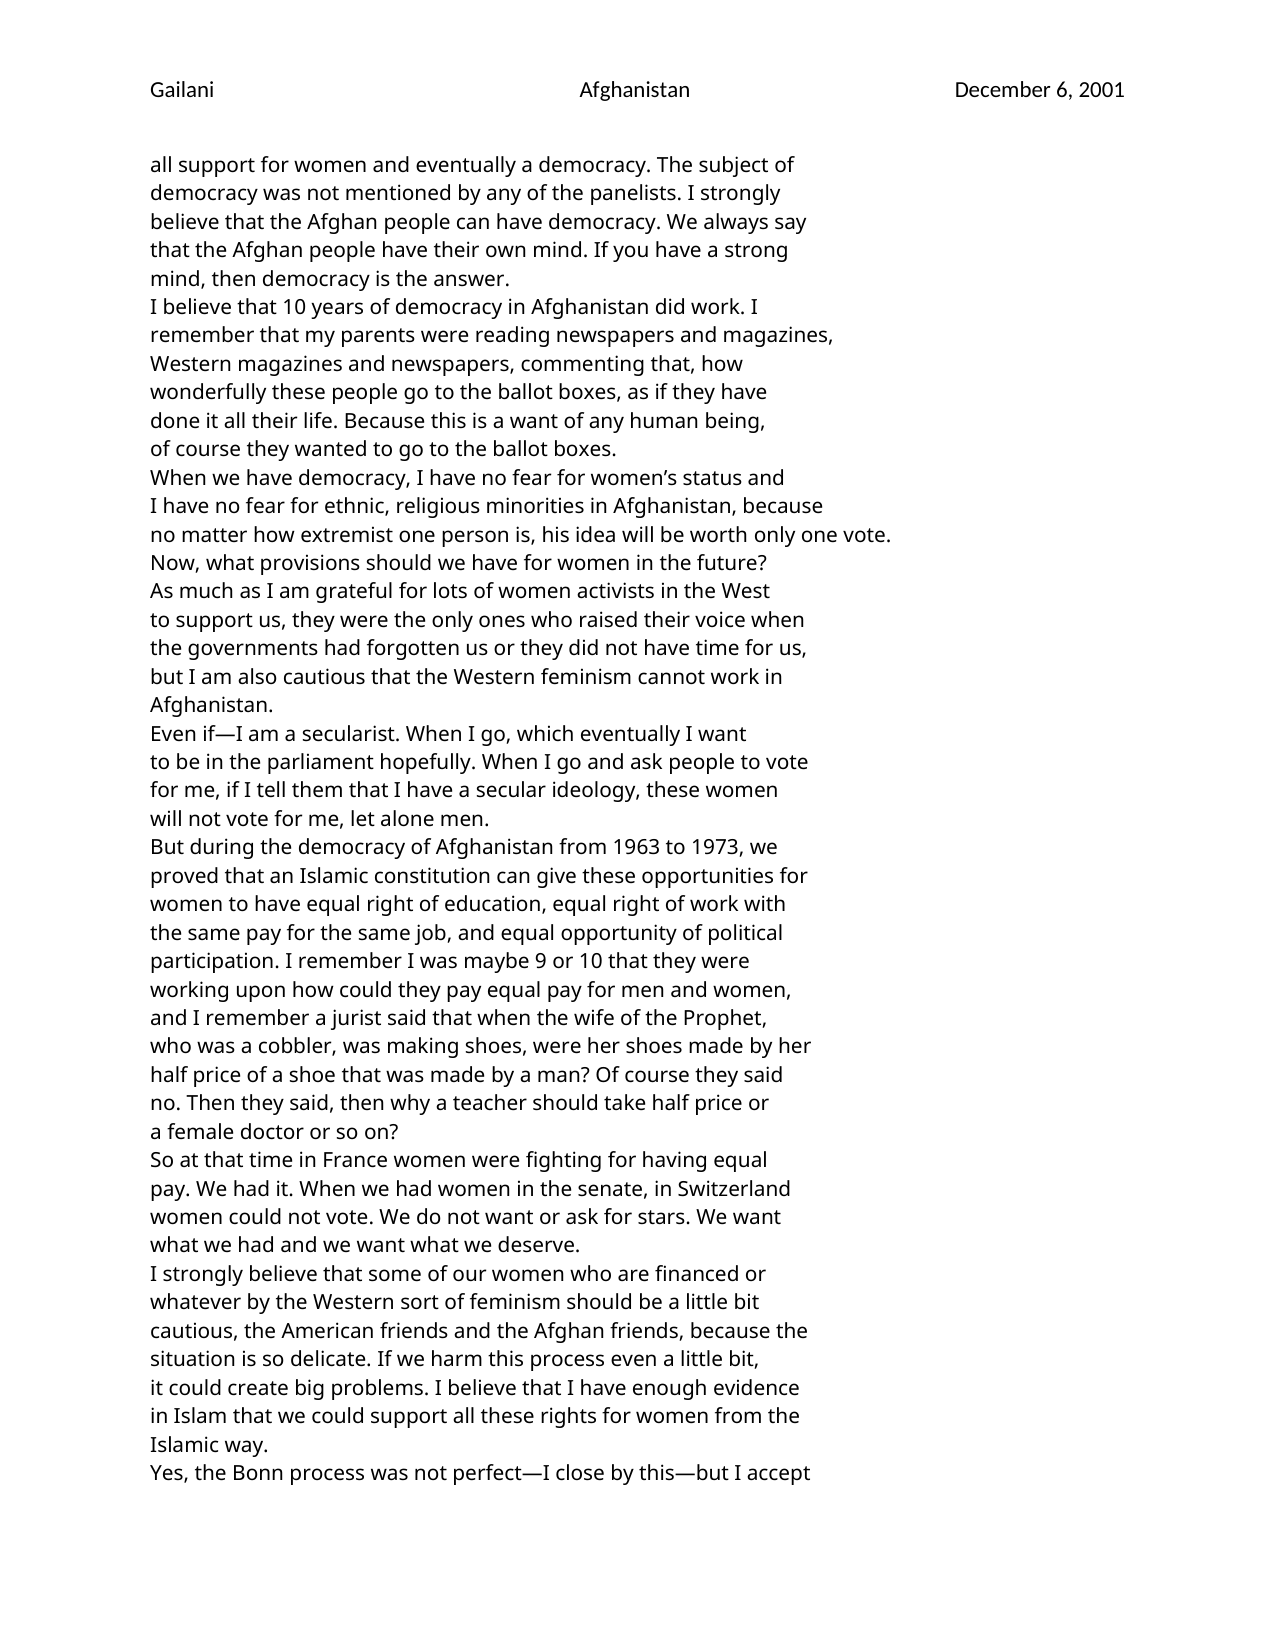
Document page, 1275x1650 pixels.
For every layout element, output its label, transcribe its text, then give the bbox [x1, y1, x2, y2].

text and I remember a jurist said that when the wife of the Prophet, [150, 1003, 1125, 1032]
text that the Afghan people have their own mind. If you have a strong [150, 235, 1125, 264]
text a female doctor or so on? [150, 1117, 1125, 1145]
text mind, then democracy is the answer. [150, 264, 1125, 292]
text it could create big problems. I believe that I have enough evidence [150, 1373, 1125, 1401]
text Even if—I am a secularist. When I go, which eventually I want [150, 719, 1125, 747]
text half price of a shoe that was made by a man? Of course they said [150, 1060, 1125, 1088]
text to be in the parliament hopefully. When I go and ask people to vote [150, 747, 1125, 776]
text women to have equal right of education, equal right of work with [150, 889, 1125, 918]
text to support us, they were the only ones who raised their voice when [150, 605, 1125, 633]
text women could not vote. We do not want or ask for stars. We want [150, 1202, 1125, 1231]
text but I am also cautious that the Western feminism cannot work in [150, 662, 1125, 690]
text I strongly believe that some of our women who are financed or [150, 1259, 1125, 1287]
text pay. We had it. When we had women in the senate, in Switzerland [150, 1174, 1125, 1202]
text in Islam that we could support all these rights for women from the [150, 1401, 1125, 1430]
text who was a cobbler, was making shoes, were her shoes made by her [150, 1032, 1125, 1060]
text So at that time in France women were fighting for having equal [150, 1145, 1125, 1174]
text When we have democracy, I have no fear for women’s status and [150, 463, 1125, 491]
text Western magazines and newspapers, commenting that, how [150, 349, 1125, 377]
text for me, if I tell them that I have a secular ideology, these women [150, 776, 1125, 804]
text remember that my parents were reading newspapers and magazines, [150, 321, 1125, 349]
text proved that an Islamic constitution can give these opportunities for [150, 861, 1125, 889]
text cautious, the American friends and the Afghan friends, because the [150, 1316, 1125, 1344]
text no matter how extremist one person is, his idea will be worth only one vote. [150, 520, 1125, 548]
text wonderfully these people go to the ballot boxes, as if they have [150, 377, 1125, 406]
text But during the democracy of Afghanistan from 1963 to 1973, we [150, 832, 1125, 861]
text As much as I am grateful for lots of women activists in the West [150, 577, 1125, 605]
text done it all their life. Because this is a want of any human being, [150, 406, 1125, 434]
text believe that the Afghan people can have democracy. We always say [150, 207, 1125, 235]
text Yes, the Bonn process was not perfect—I close by this—but I accept [150, 1458, 1125, 1487]
text Afghanistan. [150, 690, 1125, 719]
text the governments had forgotten us or they did not have time for us, [150, 633, 1125, 662]
text participation. I remember I was maybe 9 or 10 that they were [150, 946, 1125, 975]
text Now, what provisions should we have for women in the future? [150, 548, 1125, 577]
text democracy was not mentioned by any of the panelists. I strongly [150, 178, 1125, 207]
text working upon how could they pay equal pay for men and women, [150, 975, 1125, 1003]
text what we had and we want what we deserve. [150, 1231, 1125, 1259]
text of course they wanted to go to the ballot boxes. [150, 434, 1125, 463]
text no. Then they said, then why a teacher should take half price or [150, 1088, 1125, 1117]
text will not vote for me, let alone men. [150, 804, 1125, 832]
text I have no fear for ethnic, religious minorities in Afghanistan, because [150, 491, 1125, 520]
text situation is so delicate. If we harm this process even a little bit, [150, 1344, 1125, 1373]
text whatever by the Western sort of feminism should be a little bit [150, 1287, 1125, 1316]
text all support for women and eventually a democracy. The subject of [150, 150, 1125, 178]
text Islamic way. [150, 1430, 1125, 1458]
text the same pay for the same job, and equal opportunity of political [150, 918, 1125, 946]
text I believe that 10 years of democracy in Afghanistan did work. I [150, 292, 1125, 321]
